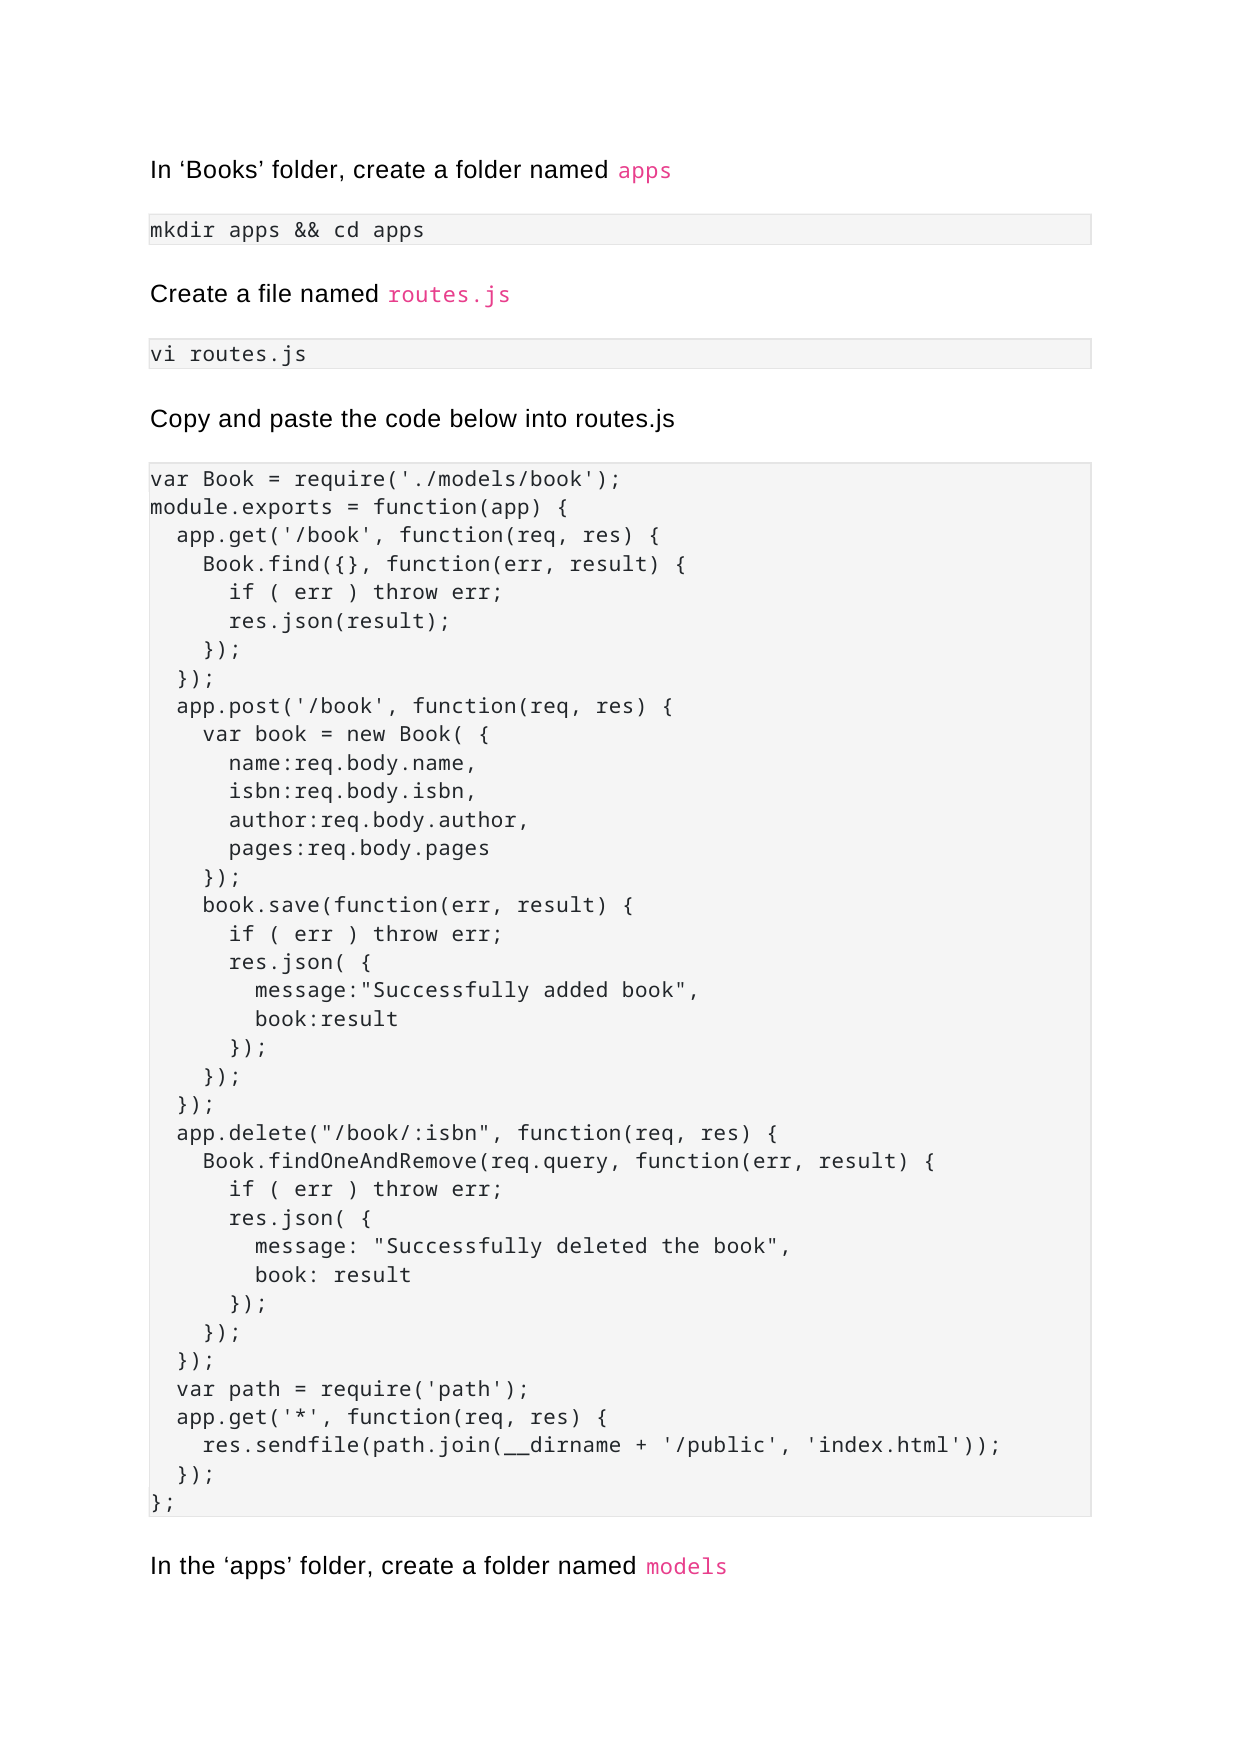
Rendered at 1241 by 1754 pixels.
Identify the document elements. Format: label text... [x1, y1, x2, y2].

text pages:req.body.pages [150, 833, 1090, 862]
text app.get('/book', function(req, res) { [150, 521, 1090, 549]
text var Book = require('./models/book'); [150, 464, 1090, 492]
text app.delete("/book/:isbn", function(req, res) { [150, 1118, 1090, 1146]
text if ( err ) throw err; [150, 1174, 1090, 1203]
text }; [150, 1486, 1090, 1516]
text app.get('*', function(req, res) { [150, 1402, 1090, 1431]
text Copy and paste the code below into routes.js [150, 398, 1090, 433]
text book:result [150, 1004, 1090, 1032]
text author:req.body.author, [150, 805, 1090, 833]
text book.save(function(err, result) { [150, 890, 1090, 919]
text module.exports = function(app) { [150, 492, 1090, 521]
text isbn:req.body.isbn, [150, 776, 1090, 805]
text }); [150, 1061, 1090, 1089]
text res.sendfile(path.join(__dirname + '/public', 'index.html')); [150, 1431, 1090, 1459]
text message: "Successfully deleted the book", [150, 1231, 1090, 1260]
text vi routes.js [150, 340, 1090, 368]
text }); [150, 1089, 1090, 1118]
text In ‘Books’ folder, create a folder named apps [150, 150, 1090, 184]
text res.json( { [150, 947, 1090, 976]
text }); [150, 1345, 1090, 1374]
text if ( err ) throw err; [150, 919, 1090, 947]
text Book.findOneAndRemove(req.query, function(err, result) { [150, 1146, 1090, 1174]
text book: result [150, 1260, 1090, 1288]
text var path = require('path'); [150, 1374, 1090, 1402]
text }); [150, 1459, 1090, 1486]
text }); [150, 1032, 1090, 1061]
text }); [150, 634, 1090, 663]
text }); [150, 1288, 1090, 1317]
text }); [150, 663, 1090, 691]
text message:"Successfully added book", [150, 976, 1090, 1004]
text app.post('/book', function(req, res) { [150, 691, 1090, 719]
text In the ‘apps’ folder, create a folder named models [150, 1547, 1090, 1581]
text var book = new Book( { [150, 719, 1090, 748]
text name:req.body.name, [150, 748, 1090, 776]
text }); [150, 1317, 1090, 1345]
text res.json(result); [150, 606, 1090, 634]
text if ( err ) throw err; [150, 577, 1090, 606]
text Book.find({}, function(err, result) { [150, 549, 1090, 577]
text mkdir apps && cd apps [150, 215, 1090, 244]
text res.json( { [150, 1203, 1090, 1231]
text Create a file named routes.js [150, 274, 1090, 309]
text }); [150, 862, 1090, 890]
